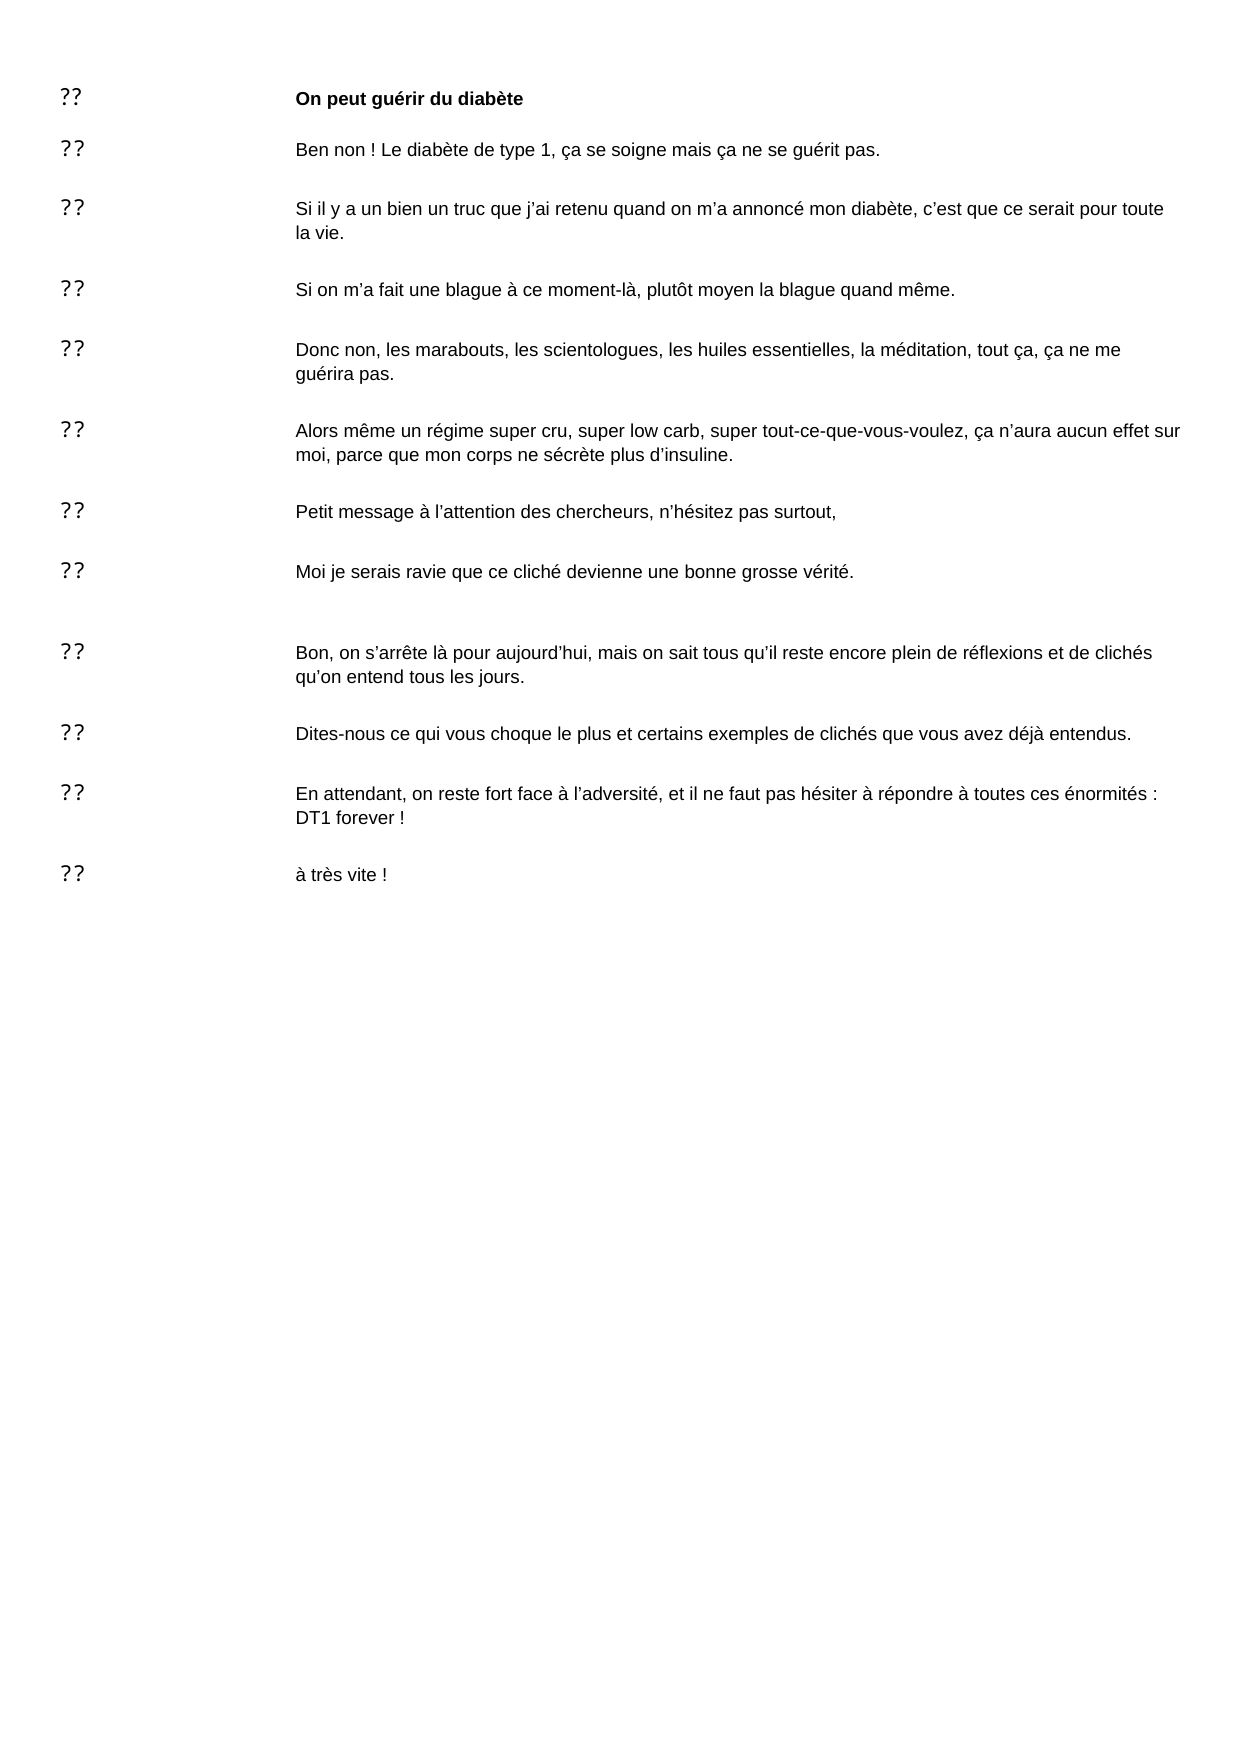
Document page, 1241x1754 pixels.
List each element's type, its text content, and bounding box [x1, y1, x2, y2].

text ?? En attendant, on reste fort face à l’adversité, et il ne faut pas hésiter à répondre à toutes ces énormités : DT1 forever ! [59, 777, 1182, 828]
text ?? Si il y a un bien un truc que j’ai retenu quand on m’a annoncé mon diabète, c’est que ce serait pour toute la vie. [59, 192, 1182, 244]
text ?? On peut guérir du diabète [59, 81, 1182, 111]
text ?? Si on m’a fait une blague à ce moment-là, plutôt moyen la blague quand même. [59, 273, 1182, 303]
text ?? Bon, on s’arrête là pour aujourd’hui, mais on sait tous qu’il reste encore plein de réflexions et de clichés qu’on entend tous les jours. [59, 636, 1182, 687]
text ?? Ben non ! Le diabète de type 1, ça se soigne mais ça ne se guérit pas. [59, 133, 1182, 162]
text ?? Moi je serais ravie que ce cliché devienne une bonne grosse vérité. [59, 555, 1182, 585]
text ?? Alors même un régime super cru, super low carb, super tout-ce-que-vous-voulez, ça n’aura aucun effet sur moi, parce que mon corps ne sécrète plus d’insuline. [59, 414, 1182, 466]
text ?? Donc non, les marabouts, les scientologues, les huiles essentielles, la méditation, tout ça, ça ne me guérira pas. [59, 333, 1182, 384]
text ?? Petit message à l’attention des chercheurs, n’hésitez pas surtout, [59, 495, 1182, 525]
text ?? Dites-nous ce qui vous choque le plus et certains exemples de clichés que vous avez déjà entendus. [59, 717, 1182, 747]
text ?? à très vite ! [59, 858, 1182, 888]
